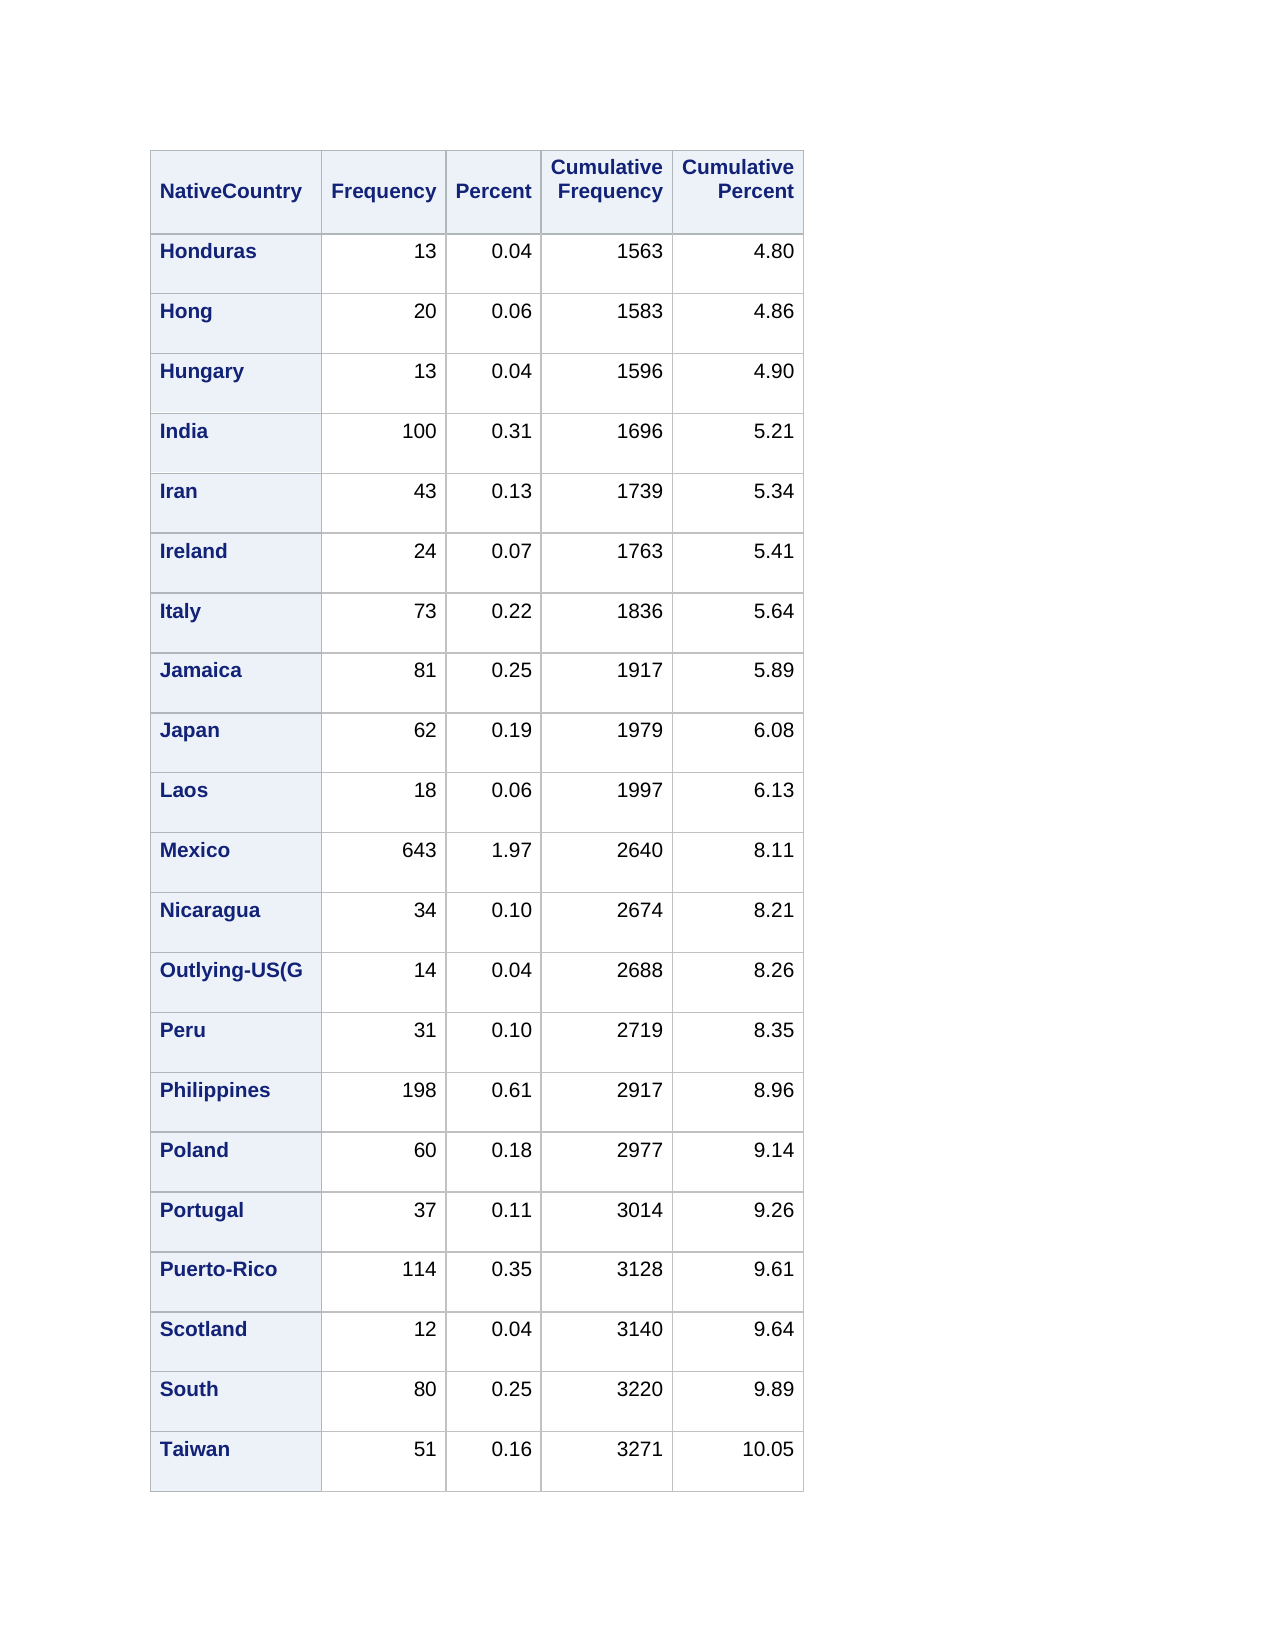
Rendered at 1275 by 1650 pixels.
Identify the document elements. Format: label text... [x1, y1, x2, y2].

table_cell 20 [322, 294, 445, 353]
table_cell 13 [322, 235, 445, 293]
table_cell 2719 [542, 1013, 672, 1071]
table_cell Hungary [151, 354, 321, 412]
table_cell Jamaica [151, 654, 321, 712]
table_cell 8.26 [673, 953, 803, 1011]
table_cell Iran [151, 474, 321, 532]
table_cell 1596 [542, 354, 672, 412]
table_cell 114 [322, 1253, 445, 1311]
table_cell 1.97 [447, 833, 540, 892]
table_cell Puerto-Rico [151, 1253, 321, 1311]
table_cell Portugal [151, 1193, 321, 1251]
table_cell 2688 [542, 953, 672, 1011]
table_cell 4.86 [673, 294, 803, 353]
table_cell 8.11 [673, 833, 803, 892]
table_cell 4.80 [673, 235, 803, 293]
table_cell 0.19 [447, 714, 540, 772]
table_cell 8.21 [673, 893, 803, 952]
table_cell 0.11 [447, 1193, 540, 1251]
table_cell 1763 [542, 534, 672, 592]
table_cell 3271 [542, 1432, 672, 1491]
table_cell 1979 [542, 714, 672, 772]
table_header NativeCountry [151, 151, 321, 233]
table_cell 3128 [542, 1253, 672, 1311]
table_cell 2977 [542, 1133, 672, 1191]
table_cell 81 [322, 654, 445, 712]
table_header Percent [447, 151, 540, 233]
table_cell 0.35 [447, 1253, 540, 1311]
table_cell Philippines [151, 1073, 321, 1131]
table_cell Ireland [151, 534, 321, 592]
table_cell 0.04 [447, 1313, 540, 1371]
table_cell 51 [322, 1432, 445, 1491]
table_cell 0.61 [447, 1073, 540, 1131]
table_cell 3014 [542, 1193, 672, 1251]
table_cell 0.31 [447, 414, 540, 472]
table_cell 62 [322, 714, 445, 772]
table_header Cumulative Percent [673, 151, 803, 233]
table_cell 13 [322, 354, 445, 412]
table_cell Hong [151, 294, 321, 353]
table_cell 5.41 [673, 534, 803, 592]
table_cell 60 [322, 1133, 445, 1191]
table_cell 0.10 [447, 1013, 540, 1071]
table_cell Nicaragua [151, 893, 321, 952]
table_cell 1917 [542, 654, 672, 712]
table_cell 2674 [542, 893, 672, 952]
table_cell 0.25 [447, 654, 540, 712]
table_cell 8.96 [673, 1073, 803, 1131]
table_cell South [151, 1372, 321, 1431]
table_cell 31 [322, 1013, 445, 1071]
table_cell 0.16 [447, 1432, 540, 1491]
table_cell 80 [322, 1372, 445, 1431]
table_cell Scotland [151, 1313, 321, 1371]
table_cell 9.64 [673, 1313, 803, 1371]
table_cell 1997 [542, 773, 672, 832]
table_cell 1583 [542, 294, 672, 353]
table_cell 18 [322, 773, 445, 832]
table_cell 5.21 [673, 414, 803, 472]
table_cell India [151, 414, 321, 472]
table_cell 3220 [542, 1372, 672, 1431]
table_cell 10.05 [673, 1432, 803, 1491]
table_cell 0.04 [447, 953, 540, 1011]
table_cell 5.89 [673, 654, 803, 712]
table_cell 9.26 [673, 1193, 803, 1251]
table_cell 2917 [542, 1073, 672, 1131]
table_cell 100 [322, 414, 445, 472]
table_cell Italy [151, 594, 321, 652]
table_cell 0.04 [447, 235, 540, 293]
table_cell 4.90 [673, 354, 803, 412]
table_cell 0.18 [447, 1133, 540, 1191]
table_cell 6.13 [673, 773, 803, 832]
table_header Cumulative Frequency [542, 151, 672, 233]
table_cell 43 [322, 474, 445, 532]
table_header Frequency [322, 151, 445, 233]
table_cell Honduras [151, 235, 321, 293]
table_cell 0.25 [447, 1372, 540, 1431]
table_cell 8.35 [673, 1013, 803, 1071]
table_cell 198 [322, 1073, 445, 1131]
table_cell 643 [322, 833, 445, 892]
table_cell 1563 [542, 235, 672, 293]
table_cell 1696 [542, 414, 672, 472]
table_cell 6.08 [673, 714, 803, 772]
table_cell 24 [322, 534, 445, 592]
table_cell 0.07 [447, 534, 540, 592]
table_cell 0.04 [447, 354, 540, 412]
table_cell 2640 [542, 833, 672, 892]
table_cell 14 [322, 953, 445, 1011]
table_cell 0.13 [447, 474, 540, 532]
table_cell 9.89 [673, 1372, 803, 1431]
table_cell Outlying-US(G [151, 953, 321, 1011]
table_cell Mexico [151, 833, 321, 892]
table_cell 1836 [542, 594, 672, 652]
table_cell 73 [322, 594, 445, 652]
table_cell 34 [322, 893, 445, 952]
table_cell 9.61 [673, 1253, 803, 1311]
table_cell 0.22 [447, 594, 540, 652]
table_cell 3140 [542, 1313, 672, 1371]
table_cell 1739 [542, 474, 672, 532]
table_cell Taiwan [151, 1432, 321, 1491]
table_cell 0.06 [447, 773, 540, 832]
table_cell Peru [151, 1013, 321, 1071]
table_cell 9.14 [673, 1133, 803, 1191]
table_cell 0.06 [447, 294, 540, 353]
table_cell Poland [151, 1133, 321, 1191]
table_cell 5.64 [673, 594, 803, 652]
table_cell 5.34 [673, 474, 803, 532]
table_cell 0.10 [447, 893, 540, 952]
table_cell Japan [151, 714, 321, 772]
table_cell Laos [151, 773, 321, 832]
table_cell 12 [322, 1313, 445, 1371]
table_cell 37 [322, 1193, 445, 1251]
